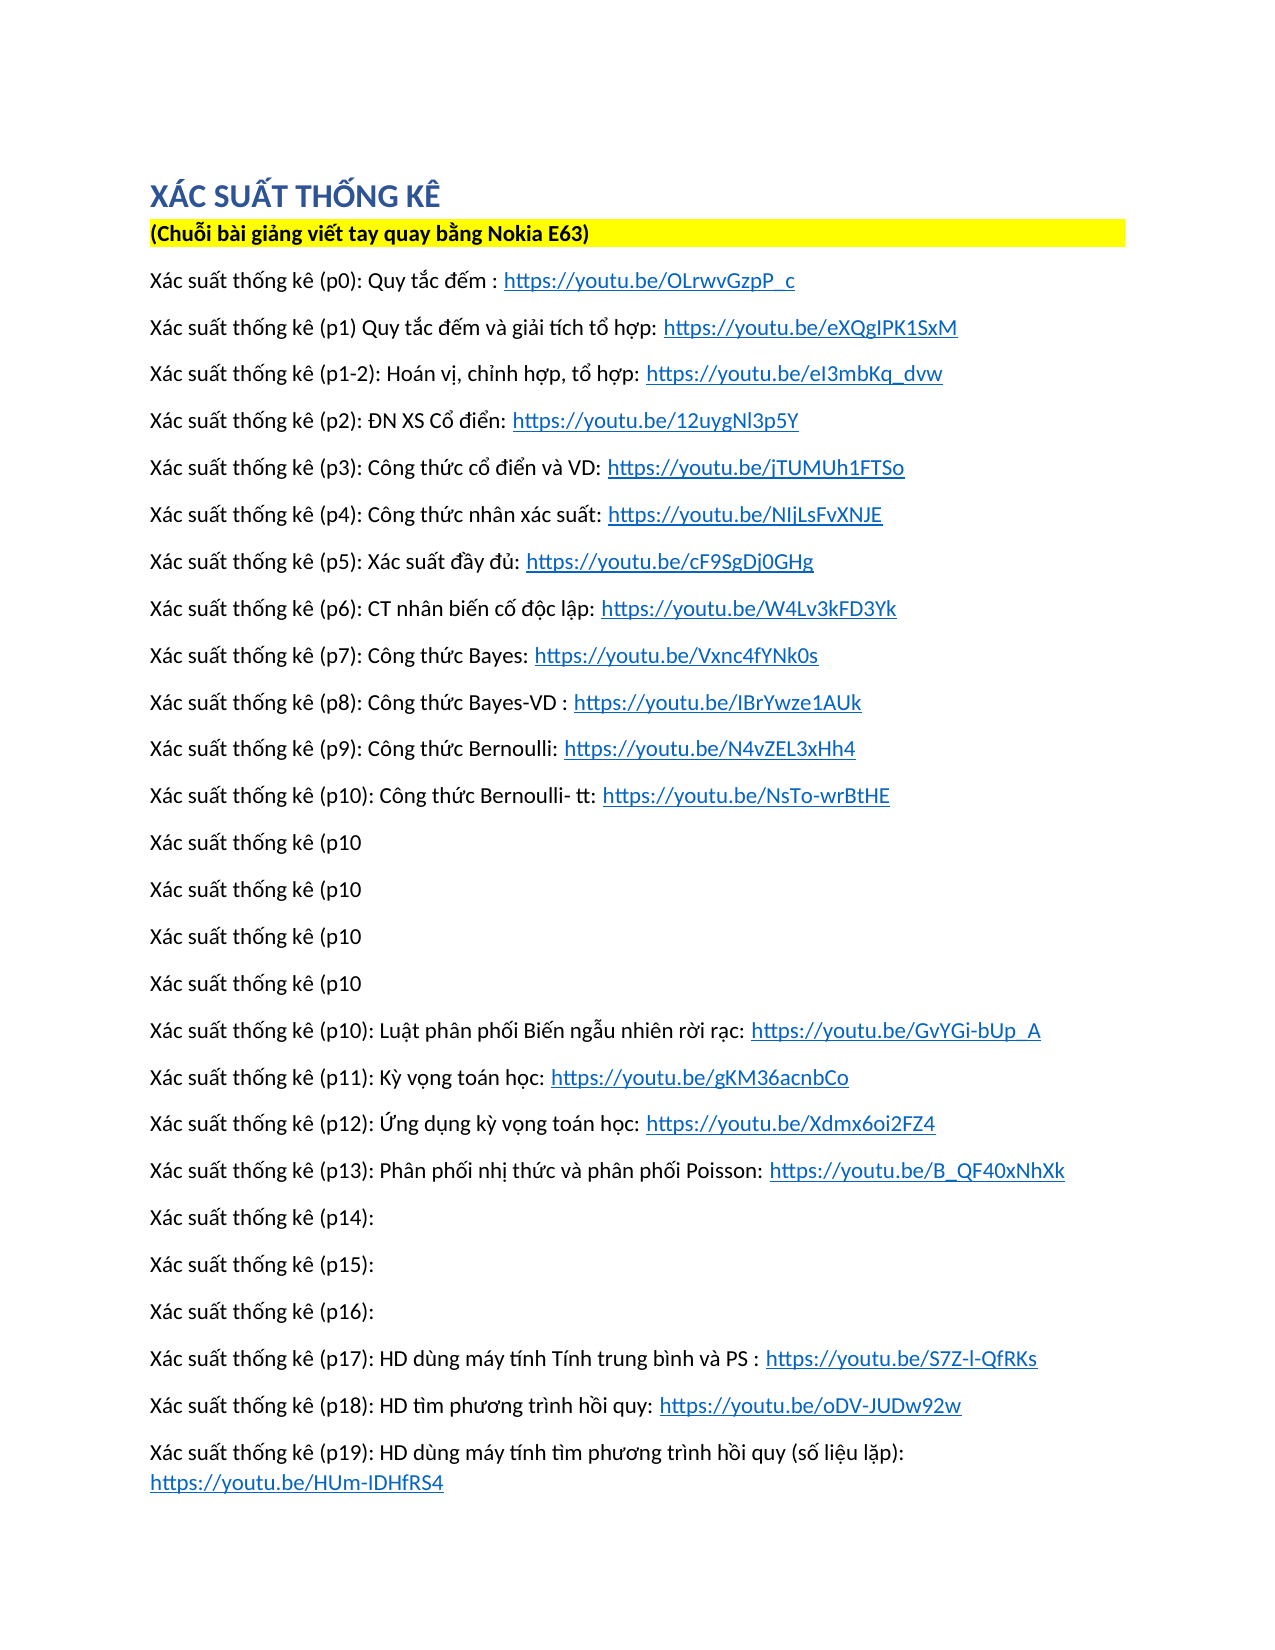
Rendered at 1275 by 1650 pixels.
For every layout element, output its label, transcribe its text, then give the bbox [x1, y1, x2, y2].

text Xác suất thống kê (p10 [150, 828, 1125, 856]
text Xác suất thống kê (p5): Xác suất đầy đủ: https://youtu.be/cF9SgDj0GHg [150, 547, 1125, 575]
text Xác suất thống kê (p12): Ứng dụng kỳ vọng toán học: https://youtu.be/Xdmx6oi2FZ4 [150, 1109, 1125, 1138]
text Xác suất thống kê (p18): HD tìm phương trình hồi quy: https://youtu.be/oDV-JUDw92w [150, 1391, 1125, 1419]
text Xác suất thống kê (p2): ĐN XS Cổ điển: https://youtu.be/12uygNl3p5Y [150, 406, 1125, 434]
text Xác suất thống kê (p11): Kỳ vọng toán học: https://youtu.be/gKM36acnbCo [150, 1063, 1125, 1091]
text Xác suất thống kê (p16): [150, 1297, 1125, 1325]
text Xác suất thống kê (p17): HD dùng máy tính Tính trung bình và PS : https://youtu.be/S7Z-l-QfRKs [150, 1344, 1125, 1372]
text Xác suất thống kê (p7): Công thức Bayes: https://youtu.be/Vxnc4fYNk0s [150, 641, 1125, 669]
text Xác suất thống kê (p14): [150, 1203, 1125, 1231]
subtitle XÁC SUẤT THỐNG KÊ [150, 175, 1125, 216]
text Xác suất thống kê (p3): Công thức cổ điển và VD: https://youtu.be/jTUMUh1FTSo [150, 453, 1125, 481]
text Xác suất thống kê (p6): CT nhân biến cố độc lập: https://youtu.be/W4Lv3kFD3Yk [150, 594, 1125, 622]
text Xác suất thống kê (p19): HD dùng máy tính tìm phương trình hồi quy (số liệu lặp): https://youtu.be/HUm-IDHfRS4 [150, 1438, 1125, 1496]
text (Chuỗi bài giảng viết tay quay bằng Nokia E63) [150, 219, 1125, 247]
text Xác suất thống kê (p10): Luật phân phối Biến ngẫu nhiên rời rạc: https://youtu.be/GvYGi-bUp_A [150, 1016, 1125, 1044]
text Xác suất thống kê (p10 [150, 969, 1125, 997]
text Xác suất thống kê (p10 [150, 875, 1125, 903]
text Xác suất thống kê (p8): Công thức Bayes-VD : https://youtu.be/IBrYwze1AUk [150, 688, 1125, 716]
text Xác suất thống kê (p13): Phân phối nhị thức và phân phối Poisson: https://youtu.be/B_QF40xNhXk [150, 1156, 1125, 1184]
text Xác suất thống kê (p10 [150, 922, 1125, 950]
text Xác suất thống kê (p15): [150, 1250, 1125, 1278]
text Xác suất thống kê (p9): Công thức Bernoulli: https://youtu.be/N4vZEL3xHh4 [150, 734, 1125, 763]
text Xác suất thống kê (p1) Quy tắc đếm và giải tích tổ hợp: https://youtu.be/eXQgIPK1SxM [150, 313, 1125, 341]
text Xác suất thống kê (p4): Công thức nhân xác suất: https://youtu.be/NIjLsFvXNJE [150, 500, 1125, 528]
text Xác suất thống kê (p10): Công thức Bernoulli- tt: https://youtu.be/NsTo-wrBtHE [150, 781, 1125, 809]
text Xác suất thống kê (p1-2): Hoán vị, chỉnh hợp, tổ hợp: https://youtu.be/eI3mbKq_dvw [150, 359, 1125, 388]
text Xác suất thống kê (p0): Quy tắc đếm : https://youtu.be/OLrwvGzpP_c [150, 266, 1125, 294]
